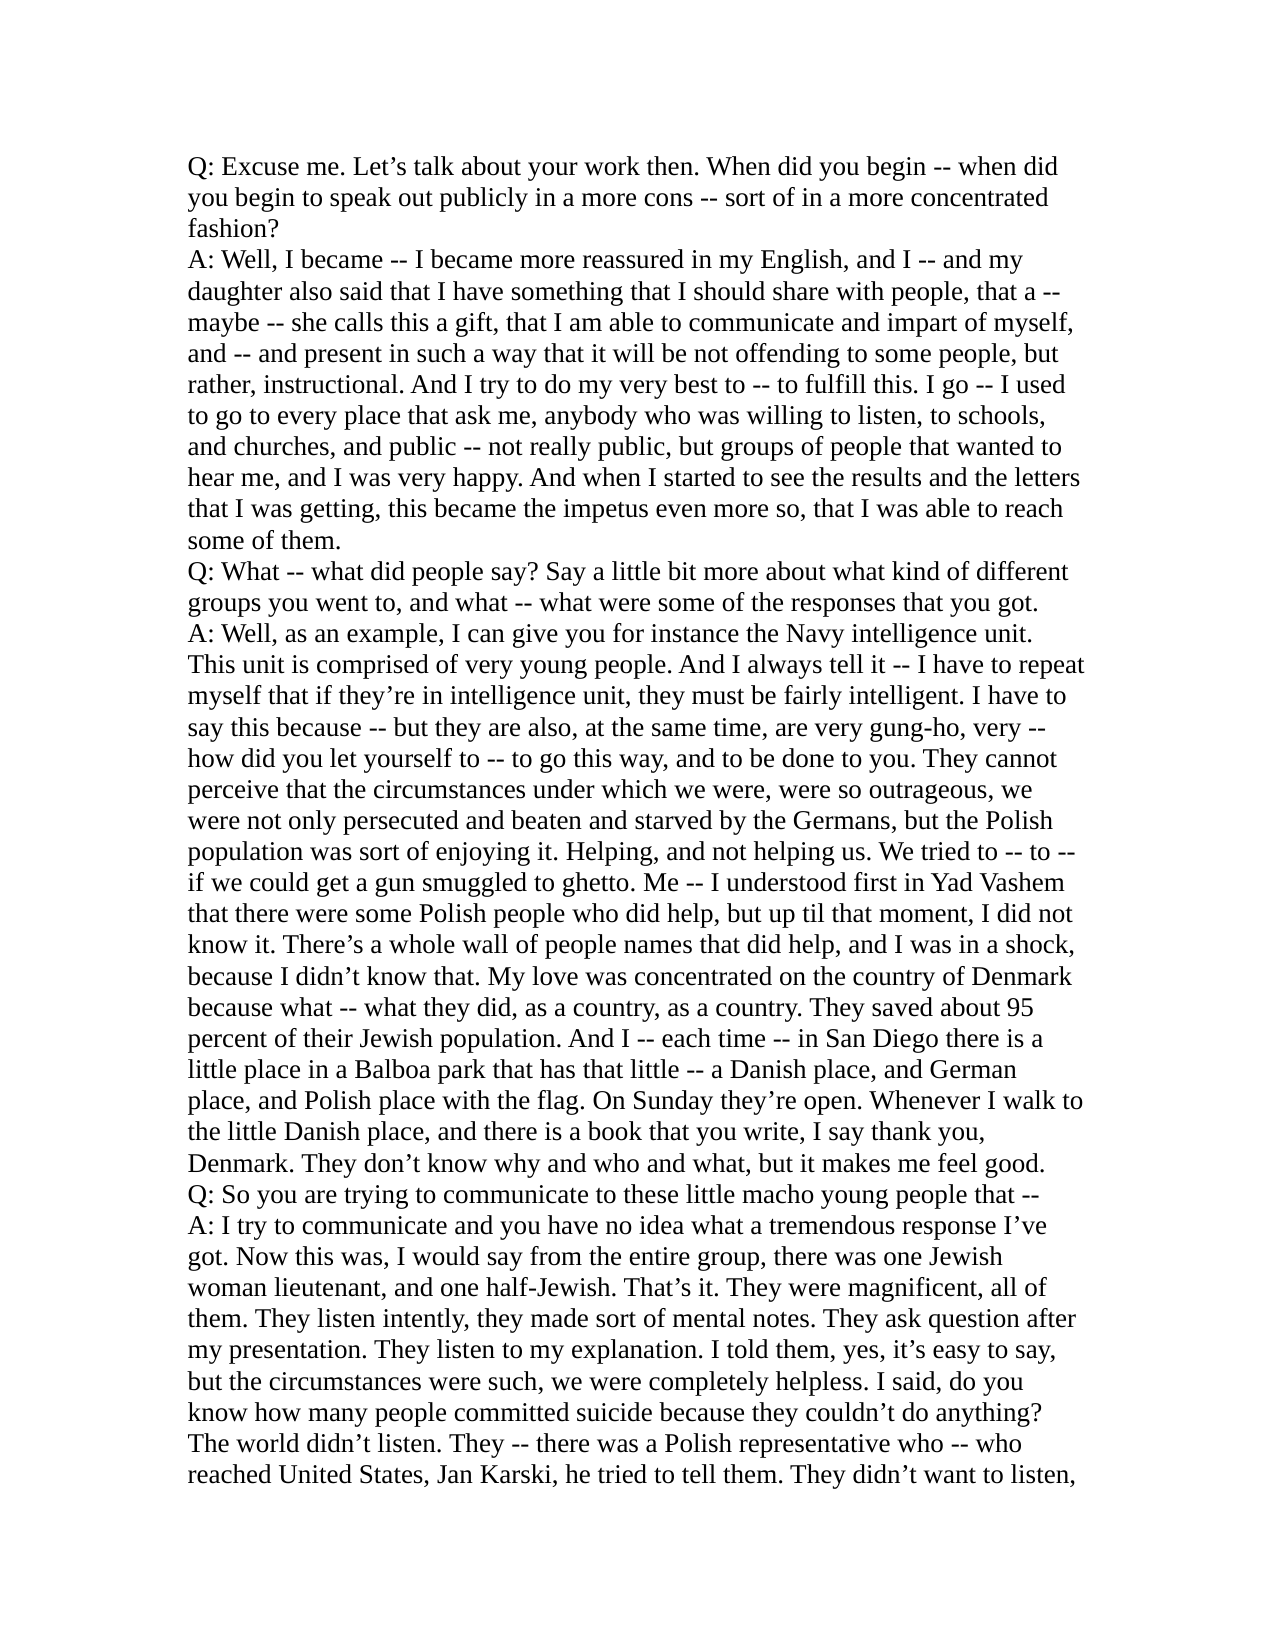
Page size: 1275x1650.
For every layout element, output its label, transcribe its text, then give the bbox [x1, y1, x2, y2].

text Q: Excuse me. Let’s talk about your work then. When did you begin -- when did you begin to speak out publicly in a more cons -- sort of in a more concentrated fashion? [187, 212, 1087, 306]
text Q: What -- what did people say? Say a little bit more about what kind of different groups you went to, and what -- what were some of the responses that you got. [187, 617, 1087, 679]
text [187, 150, 1087, 212]
text A: Well, I became -- I became more reassured in my English, and I -- and my daughter also said that I have something that I should share with people, that a -- maybe -- she calls this a gift, that I am able to communicate and impart of myself, and -- and present in such a way that it will be not offending to some people, but rather, instructional. And I try to do my very best to -- to fulfill this. I go -- I used to go to every place that ask me, anybody who was willing to listen, to schools, and churches, and public -- not really public, but groups of people that wanted to hear me, and I was very happy. And when I started to see the results and the letters that I was getting, this became the impetus even more so, that I was able to reach some of them. [187, 306, 1087, 617]
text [187, 1271, 1087, 1489]
text A: Well, as an example, I can give you for instance the Navy intelligence unit. This unit is comprised of very young people. And I always tell it -- I have to repeat myself that if they’re in intelligence unit, they must be fairly intelligent. I have to say this because -- but they are also, at the same time, are very gung-ho, very -- how did you let yourself to -- to go this way, and to be done to you. They cannot perceive that the circumstances under which we were, were so outrageous, we were not only persecuted and beaten and starved by the Germans, but the Polish population was sort of enjoying it. Helping, and not helping us. We tried to -- to -- if we could get a gun smuggled to ghetto. Me -- I understood first in Yad Vashem that there were some Polish people who did help, but up til that moment, I did not know it. There’s a whole wall of people names that did help, and I was in a shock, because I didn’t know that. My love was concentrated on the country of Denmark because what -- what they did, as a country, as a country. They saved about 95 percent of their Jewish population. And I -- each time -- in San Diego there is a little place in a Balboa park that has that little -- a Danish place, and German place, and Polish place with the flag. On Sunday they’re open. Whenever I walk to the little Danish place, and there is a book that you write, I say thank you, Denmark. They don’t know why and who and what, but it makes me feel good. [187, 679, 1087, 1240]
text Q: So you are trying to communicate to these little macho young people that -- [187, 1240, 1087, 1271]
